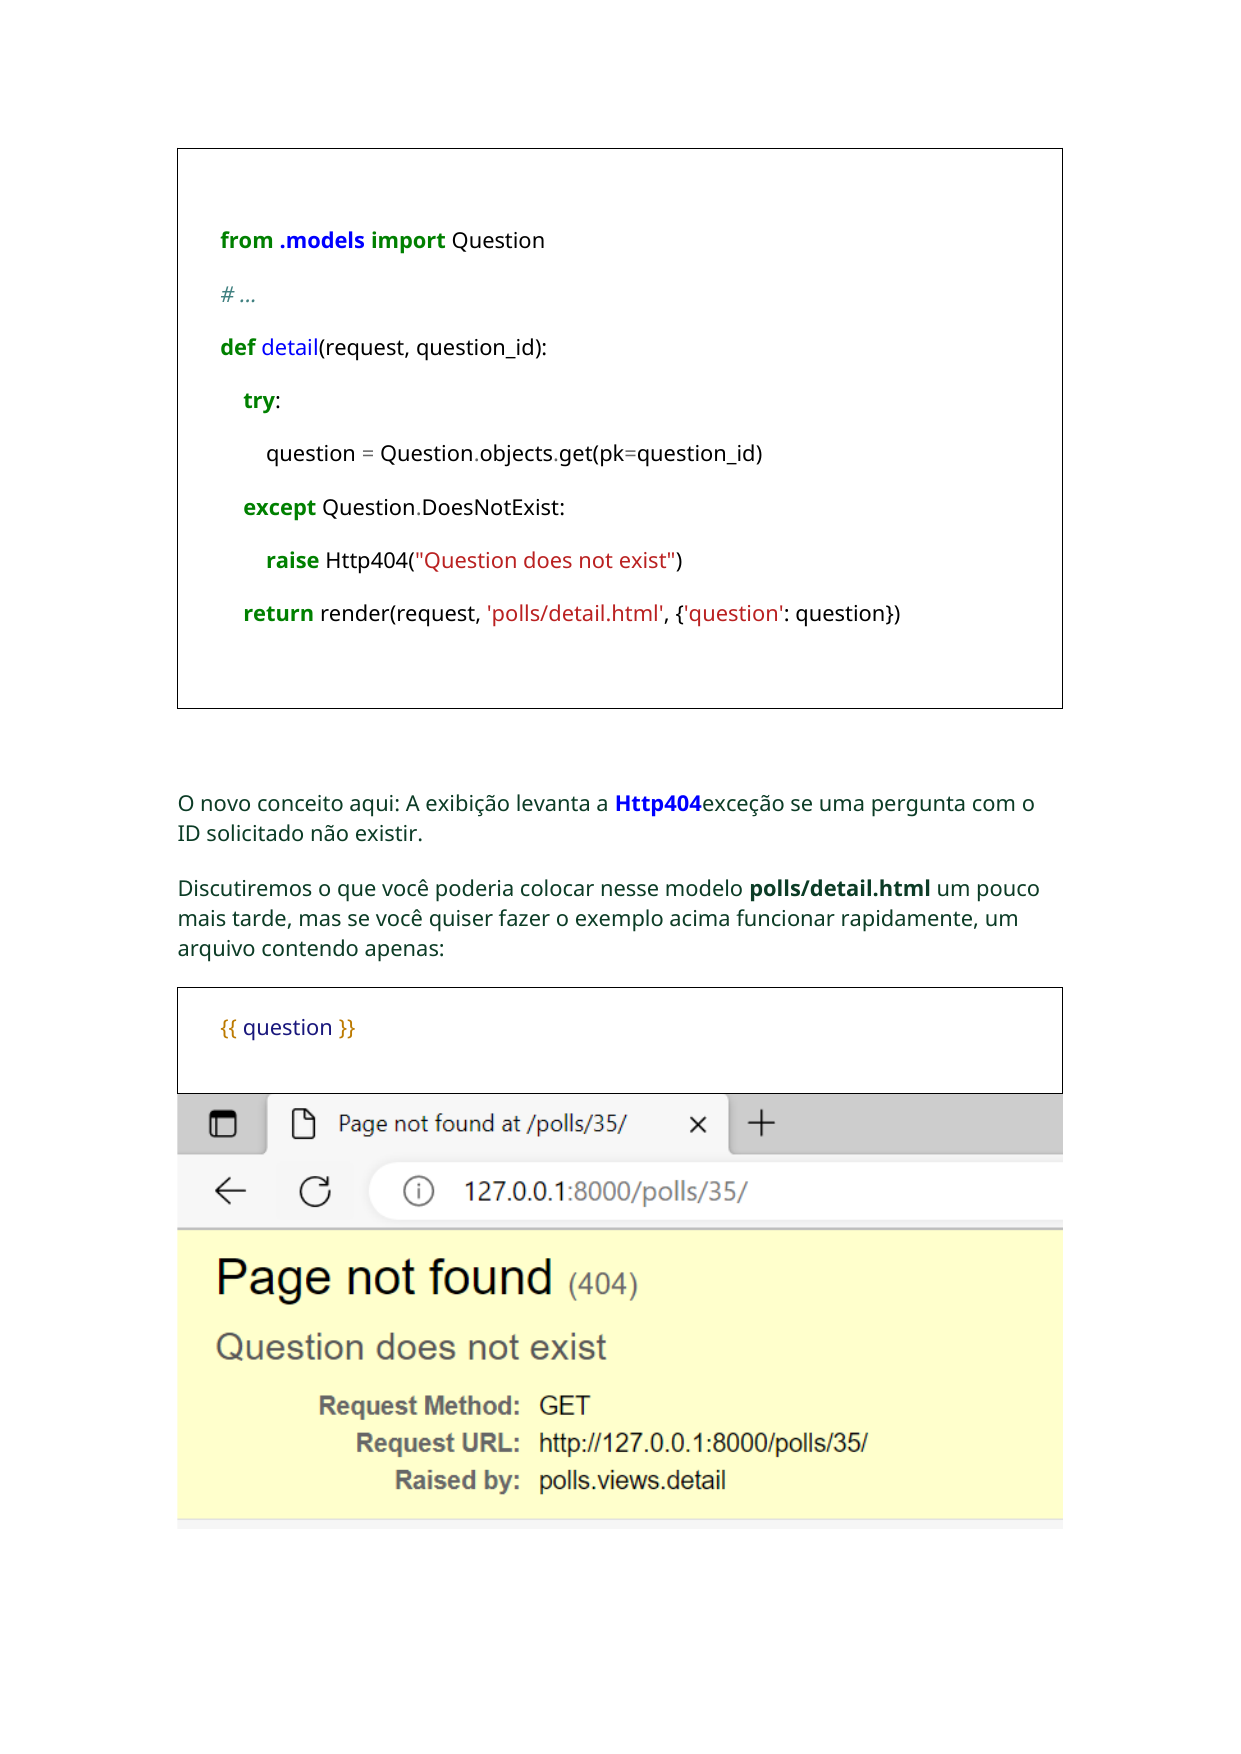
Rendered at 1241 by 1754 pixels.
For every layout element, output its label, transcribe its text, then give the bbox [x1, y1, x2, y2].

picture [177, 1094, 1063, 1529]
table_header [178, 149, 1062, 707]
text O novo conceito aqui: A exibição levanta a Http404exceção se uma pergunta com o ID solicitado não existir. [177, 788, 1063, 848]
table_header {{ question }} [178, 988, 1062, 1093]
text Discutiremos o que você poderia colocar nesse modelo polls/detail.html um pouco mais tarde, mas se você quiser fazer o exemplo acima funcionar rapidamente, um arquivo contendo apenas: [177, 873, 1063, 962]
